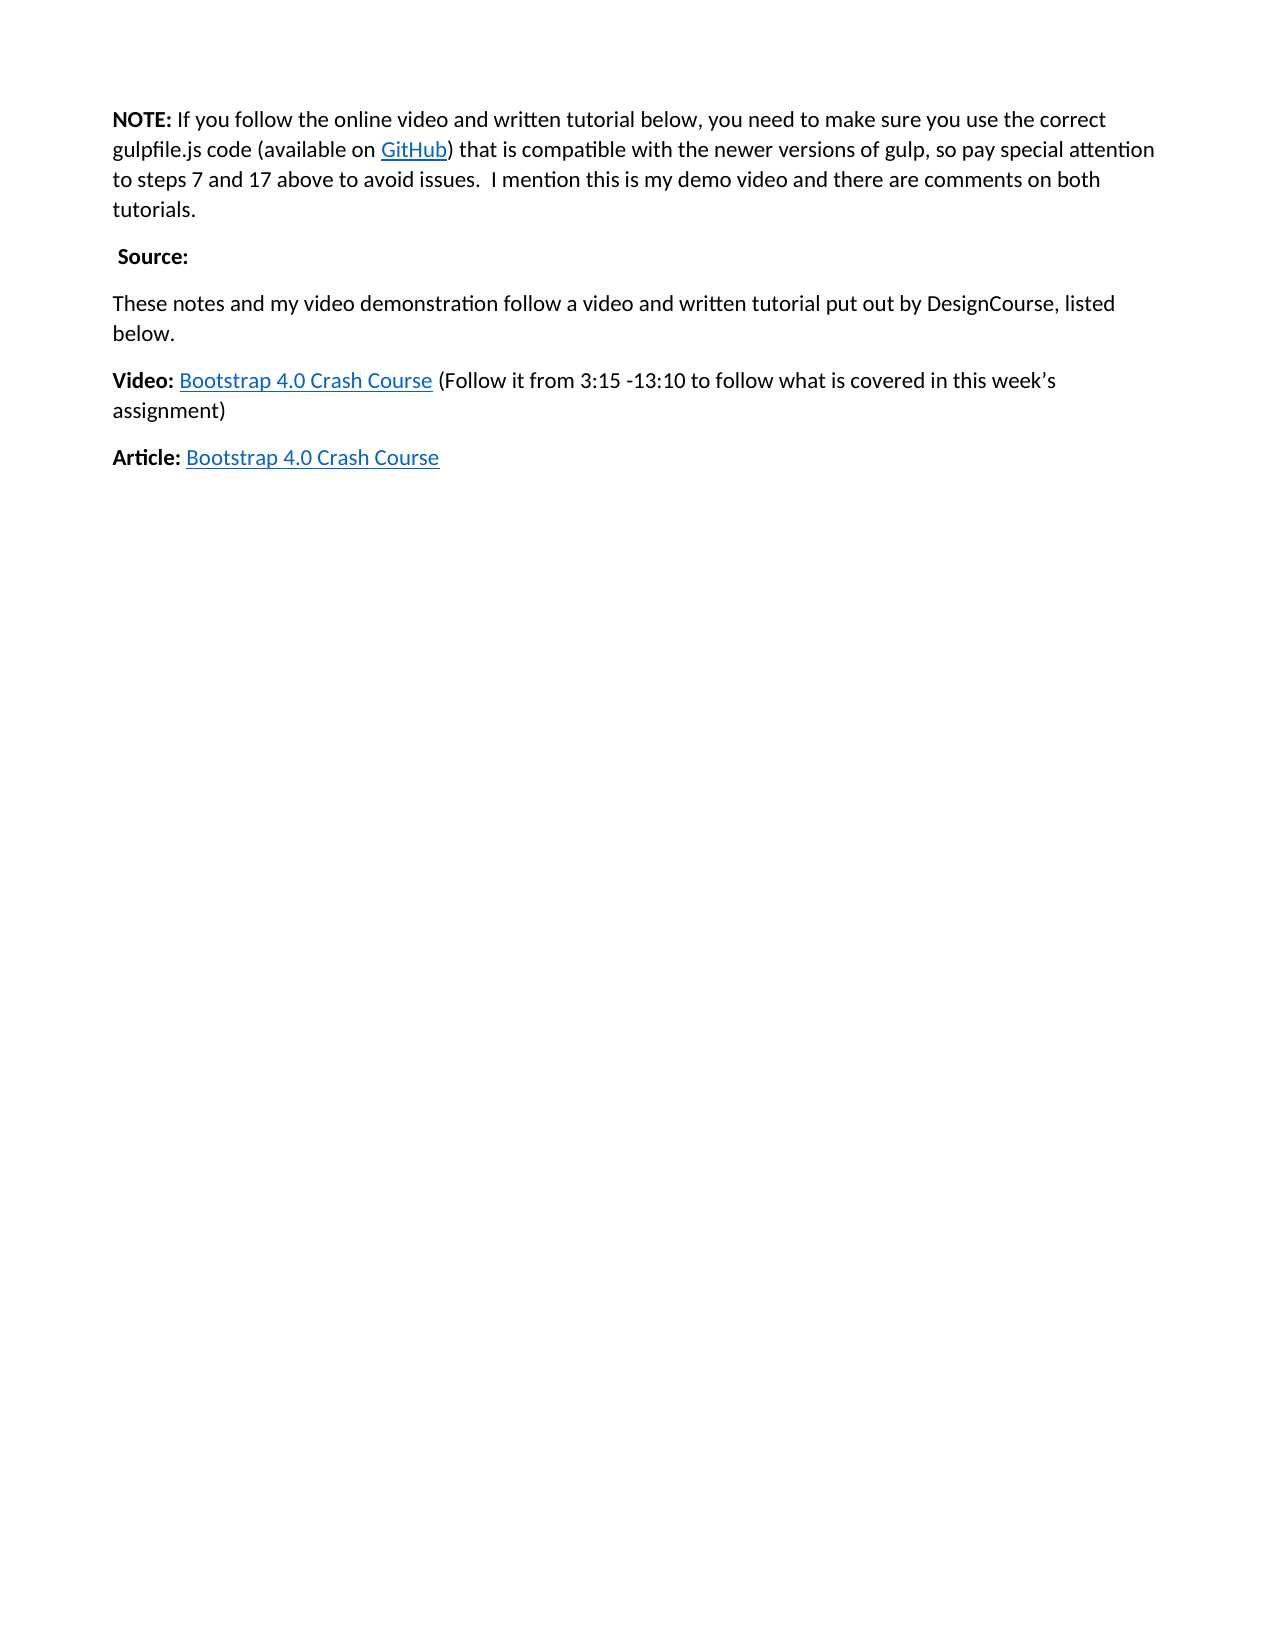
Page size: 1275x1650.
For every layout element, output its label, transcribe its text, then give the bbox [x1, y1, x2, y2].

text Article: Bootstrap 4.0 Crash Course [112, 443, 1162, 472]
text These notes and my video demonstration follow a video and written tutorial put out by DesignCourse, listed below. [112, 289, 1162, 348]
text Source: [112, 242, 1162, 271]
text Video: Bootstrap 4.0 Crash Course (Follow it from 3:15 -13:10 to follow what is covered in this week’s assignment) [112, 366, 1162, 425]
text NOTE: If you follow the online video and written tutorial below, you need to make sure you use the correct gulpfile.js code (available on GitHub) that is compatible with the newer versions of gulp, so pay special attention to steps 7 and 17 above to avoid issues. I mention this is my demo video and there are comments on both tutorials. [112, 105, 1162, 224]
